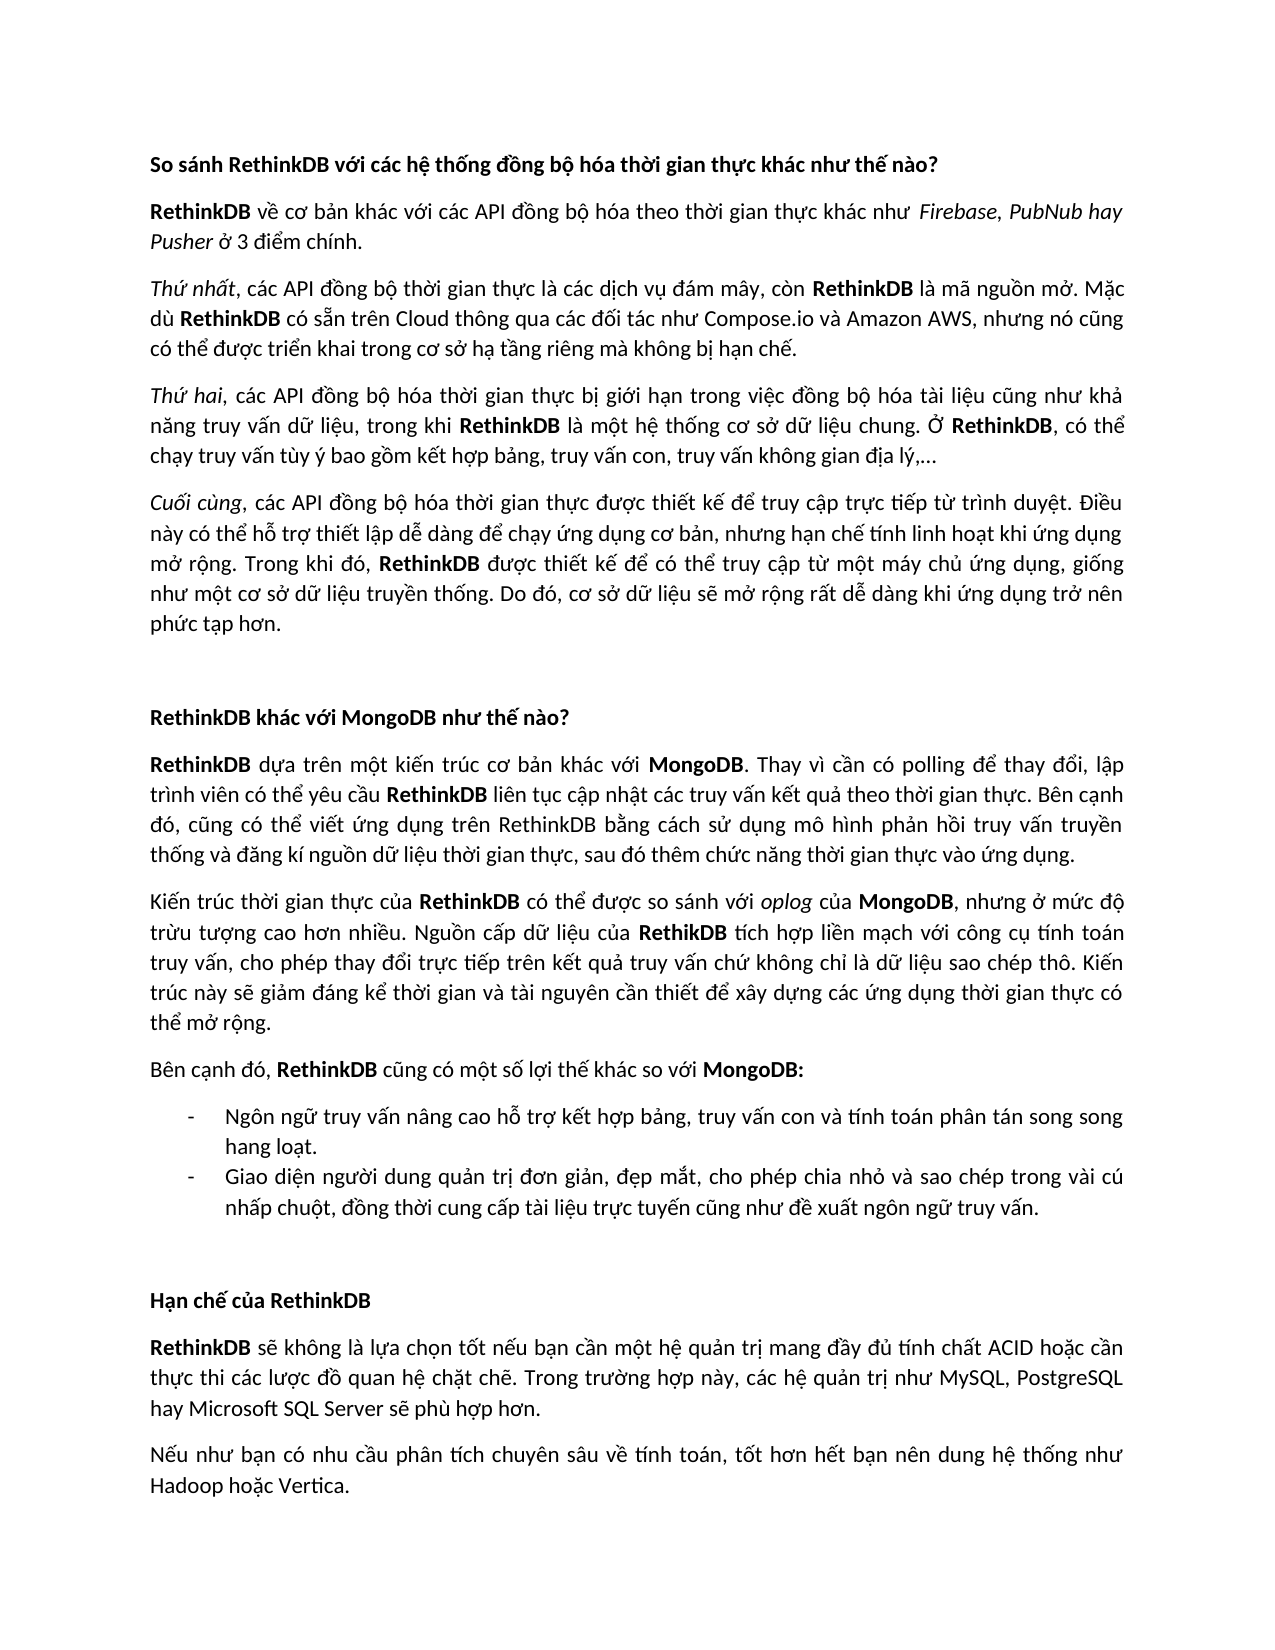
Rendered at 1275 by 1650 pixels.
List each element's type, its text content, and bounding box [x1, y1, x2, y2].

text Cuối cùng, các API đồng bộ hóa thời gian thực được thiết kế để truy cập trực tiếp từ trình duyệt. Điều này có thể hỗ trợ thiết lập dễ dàng để chạy ứng dụng cơ bản, nhưng hạn chế tính linh hoạt khi ứng dụng mở rộng. Trong khi đó, RethinkDB được thiết kế để có thể truy cập từ một máy chủ ứng dụng, giống như một cơ sở dữ liệu truyền thống. Do đó, cơ sở dữ liệu sẽ mở rộng rất dễ dàng khi ứng dụng trở nên phức tạp hơn. [150, 488, 1125, 637]
text Bên cạnh đó, RethinkDB cũng có một số lợi thế khác so với MongoDB: [150, 1055, 1125, 1083]
text Kiến trúc thời gian thực của RethinkDB có thể được so sánh với oplog của MongoDB, nhưng ở mức độ trừu tượng cao hơn nhiều. Nguồn cấp dữ liệu của RethikDB tích hợp liền mạch với công cụ tính toán truy vấn, cho phép thay đổi trực tiếp trên kết quả truy vấn chứ không chỉ là dữ liệu sao chép thô. Kiến trúc này sẽ giảm đáng kể thời gian và tài nguyên cần thiết để xây dựng các ứng dụng thời gian thực có thể mở rộng. [150, 887, 1125, 1036]
text Nếu như bạn có nhu cầu phân tích chuyên sâu về tính toán, tốt hơn hết bạn nên dung hệ thống như Hadoop hoặc Vertica. [150, 1441, 1125, 1499]
text So sánh RethinkDB với các hệ thống đồng bộ hóa thời gian thực khác như thế nào? [150, 150, 1125, 178]
text RethinkDB dựa trên một kiến trúc cơ bản khác với MongoDB. Thay vì cần có polling để thay đổi, lập trình viên có thể yêu cầu RethinkDB liên tục cập nhật các truy vấn kết quả theo thời gian thực. Bên cạnh đó, cũng có thể viết ứng dụng trên RethinkDB bằng cách sử dụng mô hình phản hồi truy vấn truyền thống và đăng kí nguồn dữ liệu thời gian thực, sau đó thêm chức năng thời gian thực vào ứng dụng. [150, 750, 1125, 869]
text RethinkDB khác với MongoDB như thế nào? [150, 703, 1125, 731]
text RethinkDB về cơ bản khác với các API đồng bộ hóa theo thời gian thực khác như Firebase, PubNub hay Pusher ở 3 điểm chính. [150, 197, 1125, 255]
text RethinkDB sẽ không là lựa chọn tốt nếu bạn cần một hệ quản trị mang đầy đủ tính chất ACID hoặc cần thực thi các lược đồ quan hệ chặt chẽ. Trong trường hợp này, các hệ quản trị như MySQL, PostgreSQL hay Microsoft SQL Server sẽ phù hợp hơn. [150, 1333, 1125, 1422]
list Giao diện người dung quản trị đơn giản, đẹp mắt, cho phép chia nhỏ và sao chép trong vài cú nhấp chuột, đồng thời cung cấp tài liệu trực tuyến cũng như đề xuất ngôn ngữ truy vấn. [187, 1162, 1125, 1221]
text Thứ hai, các API đồng bộ hóa thời gian thực bị giới hạn trong việc đồng bộ hóa tài liệu cũng như khả năng truy vấn dữ liệu, trong khi RethinkDB là một hệ thống cơ sở dữ liệu chung. Ở RethinkDB, có thể chạy truy vấn tùy ý bao gồm kết hợp bảng, truy vấn con, truy vấn không gian địa lý,… [150, 381, 1125, 470]
list Ngôn ngữ truy vấn nâng cao hỗ trợ kết hợp bảng, truy vấn con và tính toán phân tán song song hang loạt. [187, 1102, 1125, 1160]
text Thứ nhất, các API đồng bộ thời gian thực là các dịch vụ đám mây, còn RethinkDB là mã nguồn mở. Mặc dù RethinkDB có sẵn trên Cloud thông qua các đối tác như Compose.io và Amazon AWS, nhưng nó cũng có thể được triển khai trong cơ sở hạ tầng riêng mà không bị hạn chế. [150, 274, 1125, 362]
text Hạn chế của RethinkDB [150, 1286, 1125, 1314]
